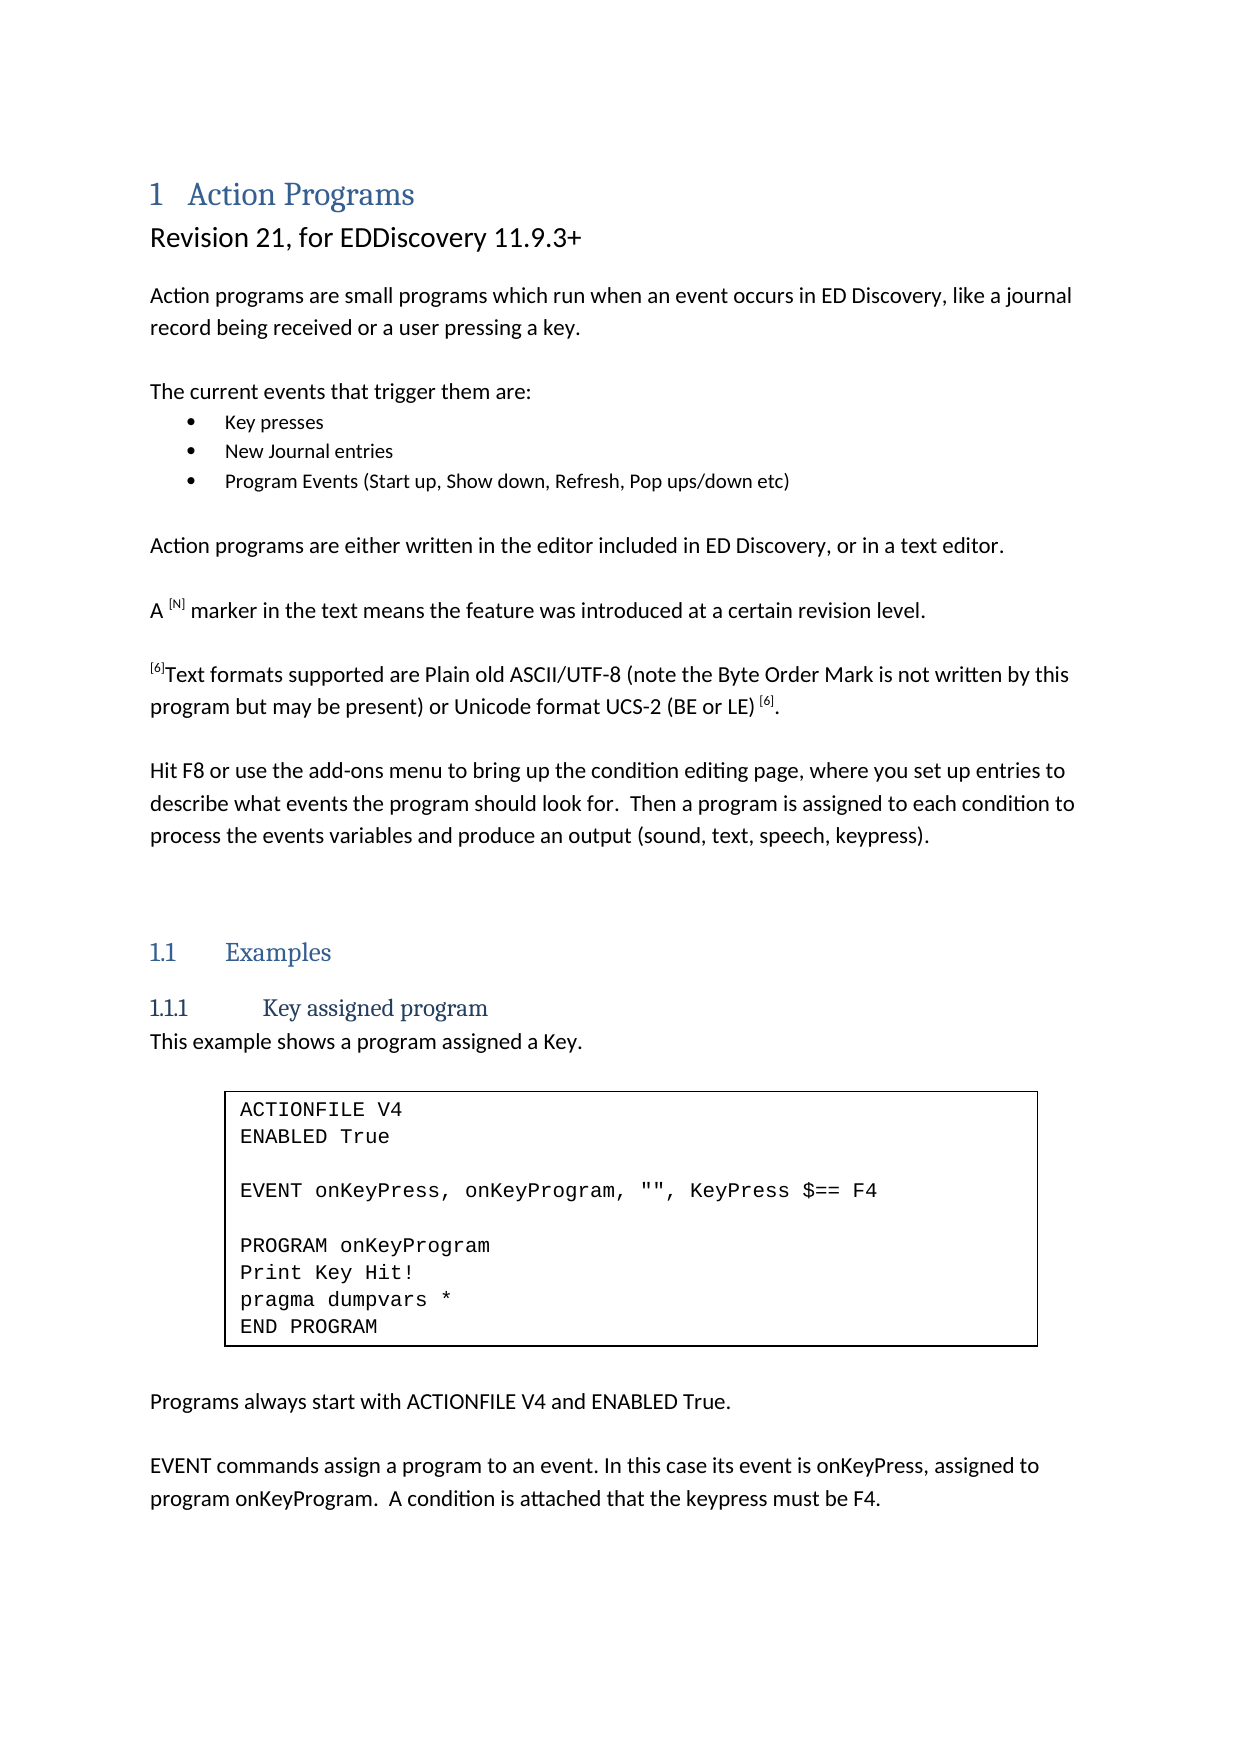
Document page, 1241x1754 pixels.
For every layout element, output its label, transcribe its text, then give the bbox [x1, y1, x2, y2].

text This example shows a program assigned a Key. [150, 1027, 1090, 1055]
text Action programs are small programs which run when an event occurs in ED Discovery, like a journal record being received or a user pressing a key. [150, 281, 1090, 341]
list Program Events (Start up, Show down, Refresh, Pop ups/down etc) [187, 468, 1090, 493]
subtitle Action Programs [150, 175, 1090, 213]
text Hit F8 or use the add-ons menu to bring up the condition editing page, where you set up entries to describe what events the program should look for. Then a program is assigned to each condition to process the events variables and produce an output (sound, text, speech, keypress). [150, 757, 1090, 849]
text Revision 21, for EDDiscovery 11.9.3+ [150, 219, 1090, 255]
text [6]Text formats supported are Plain old ASCII/UTF-8 (note the Byte Order Mark is not written by this program but may be present) or Unicode format UCS-2 (BE or LE) [6]. [150, 660, 1090, 720]
list Key presses [187, 409, 1090, 435]
text EVENT commands assign a program to an event. In this case its event is onKeyPress, assigned to program onKeyProgram. A condition is attached that the keypress must be F4. [150, 1452, 1090, 1512]
text A [N] marker in the text means the feature was introduced at a certain revision level. [150, 596, 1090, 624]
list New Journal entries [187, 439, 1090, 464]
text Action programs are either written in the editor included in ED Discovery, or in a text editor. [150, 531, 1090, 559]
text Programs always start with ACTIONFILE V4 and ENABLED True. [150, 1387, 1090, 1415]
subtitle Key assigned program [150, 994, 1090, 1023]
text The current events that trigger them are: [150, 377, 1090, 405]
subtitle Examples [150, 937, 1090, 969]
